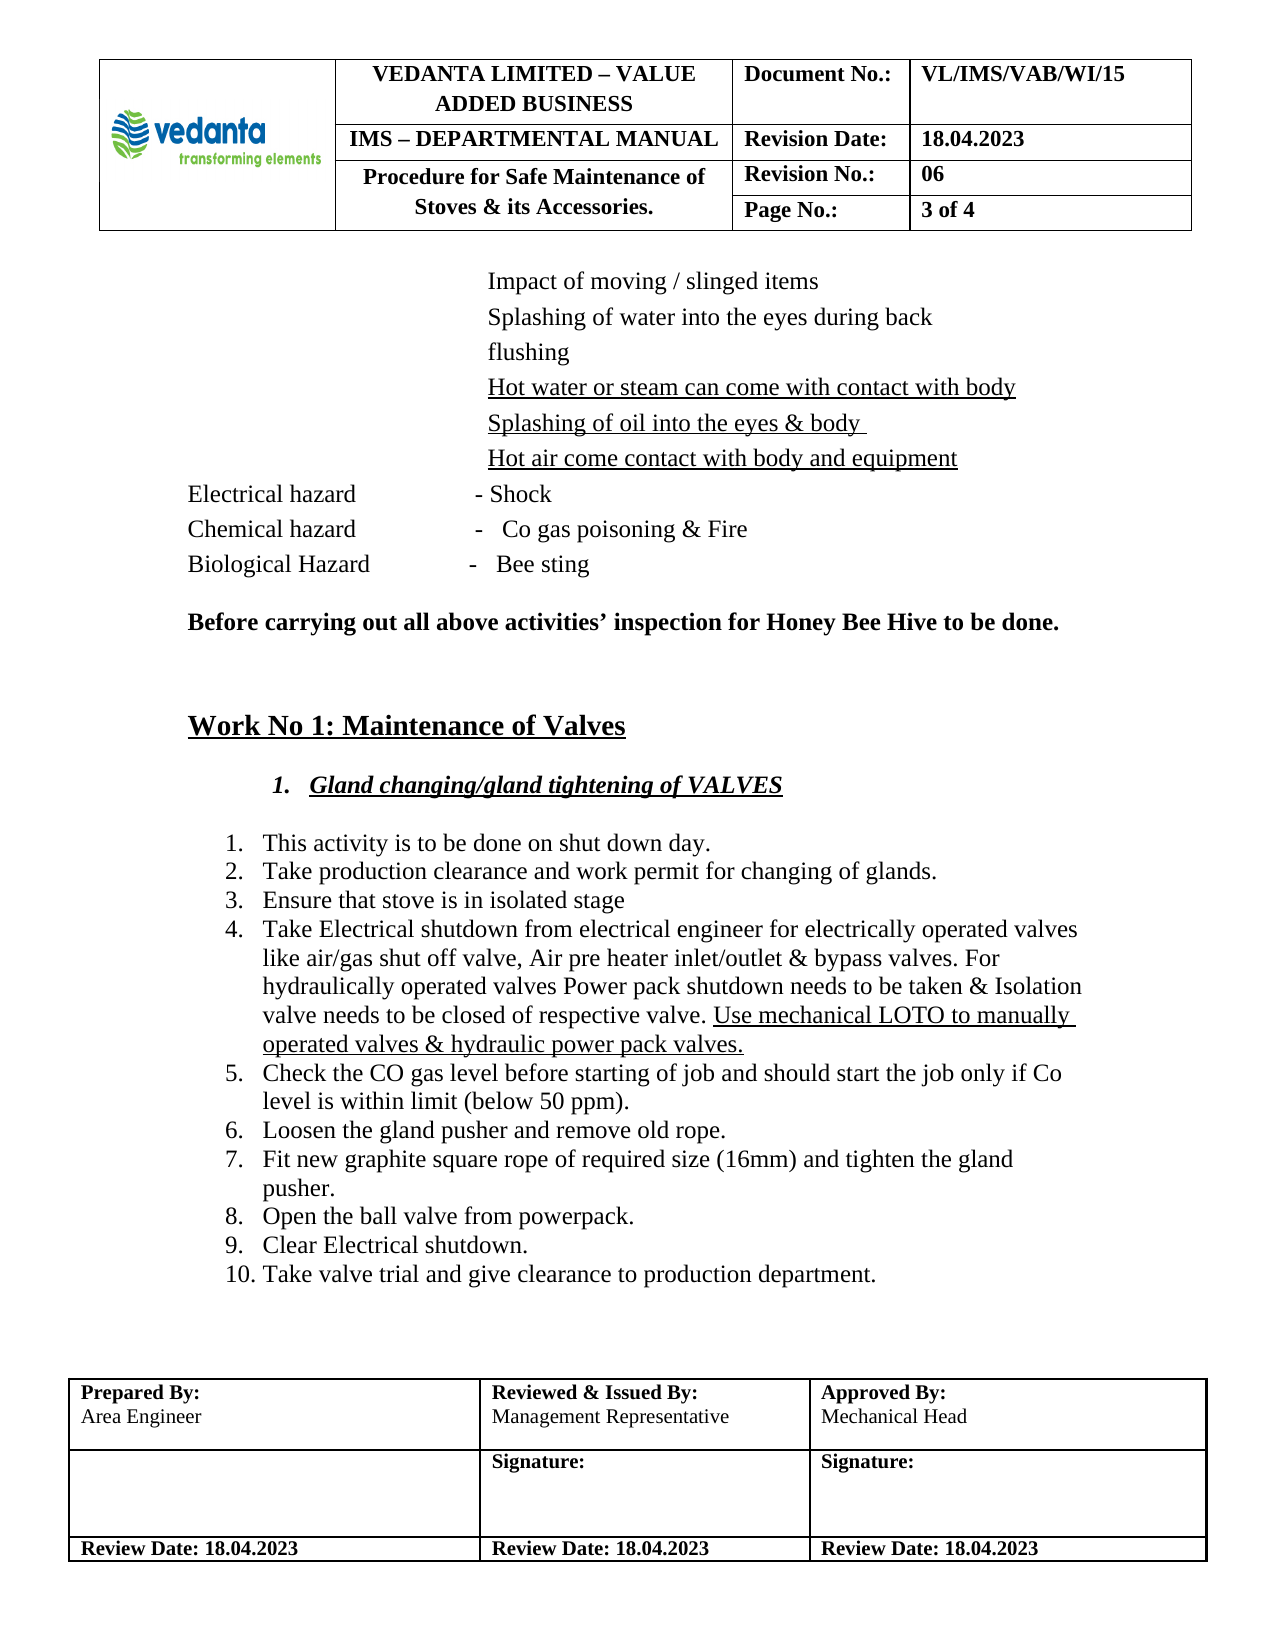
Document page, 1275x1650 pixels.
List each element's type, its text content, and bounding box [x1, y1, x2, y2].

list Fit new graphite square rope of required size (16mm) and tighten the gland pusher. [225, 1144, 1087, 1201]
text Splashing of oil into the eyes & body [487, 401, 1087, 437]
text Before carrying out all above activities’ inspection for Honey Bee Hive to be done. [187, 607, 1087, 636]
list Ensure that stove is in isolated stage [225, 885, 1087, 914]
text Splashing of water into the eyes during back flushing [487, 295, 1087, 366]
list Take valve trial and give clearance to production department. [225, 1259, 1087, 1288]
list Loosen the gland pusher and remove old rope. [225, 1115, 1087, 1144]
list This activity is to be done on shut down day. [225, 828, 1087, 856]
text Hot air come contact with body and equipment [487, 437, 1087, 472]
list Clear Electrical shutdown. [225, 1230, 1087, 1259]
text Electrical hazard - Shock [187, 472, 1087, 507]
list Gland changing/gland tightening of VALVES [272, 770, 1087, 799]
text Hot water or steam can come with contact with body [487, 366, 1087, 401]
text Biological Hazard - Bee sting [187, 543, 1087, 578]
list Take production clearance and work permit for changing of glands. [225, 856, 1087, 885]
list Take Electrical shutdown from electrical engineer for electrically operated valves like air/gas shut off valve, Air pre heater inlet/outlet & bypass valves. For hydraulically operated valves Power pack shutdown needs to be taken & Isolation valve needs to be closed of respective valve. Use mechanical LOTO to manually operated valves & hydraulic power pack valves. [225, 914, 1087, 1058]
text Impact of moving / slinged items [187, 259, 1087, 295]
list Check the CO gas level before starting of job and should start the job only if Co level is within limit (below 50 ppm). [225, 1058, 1087, 1115]
text Work No 1: Maintenance of Valves [187, 708, 1087, 741]
list Open the ball valve from powerpack. [225, 1201, 1087, 1230]
picture [99, 99, 328, 182]
text Chemical hazard - Co gas poisoning & Fire [187, 507, 1087, 543]
